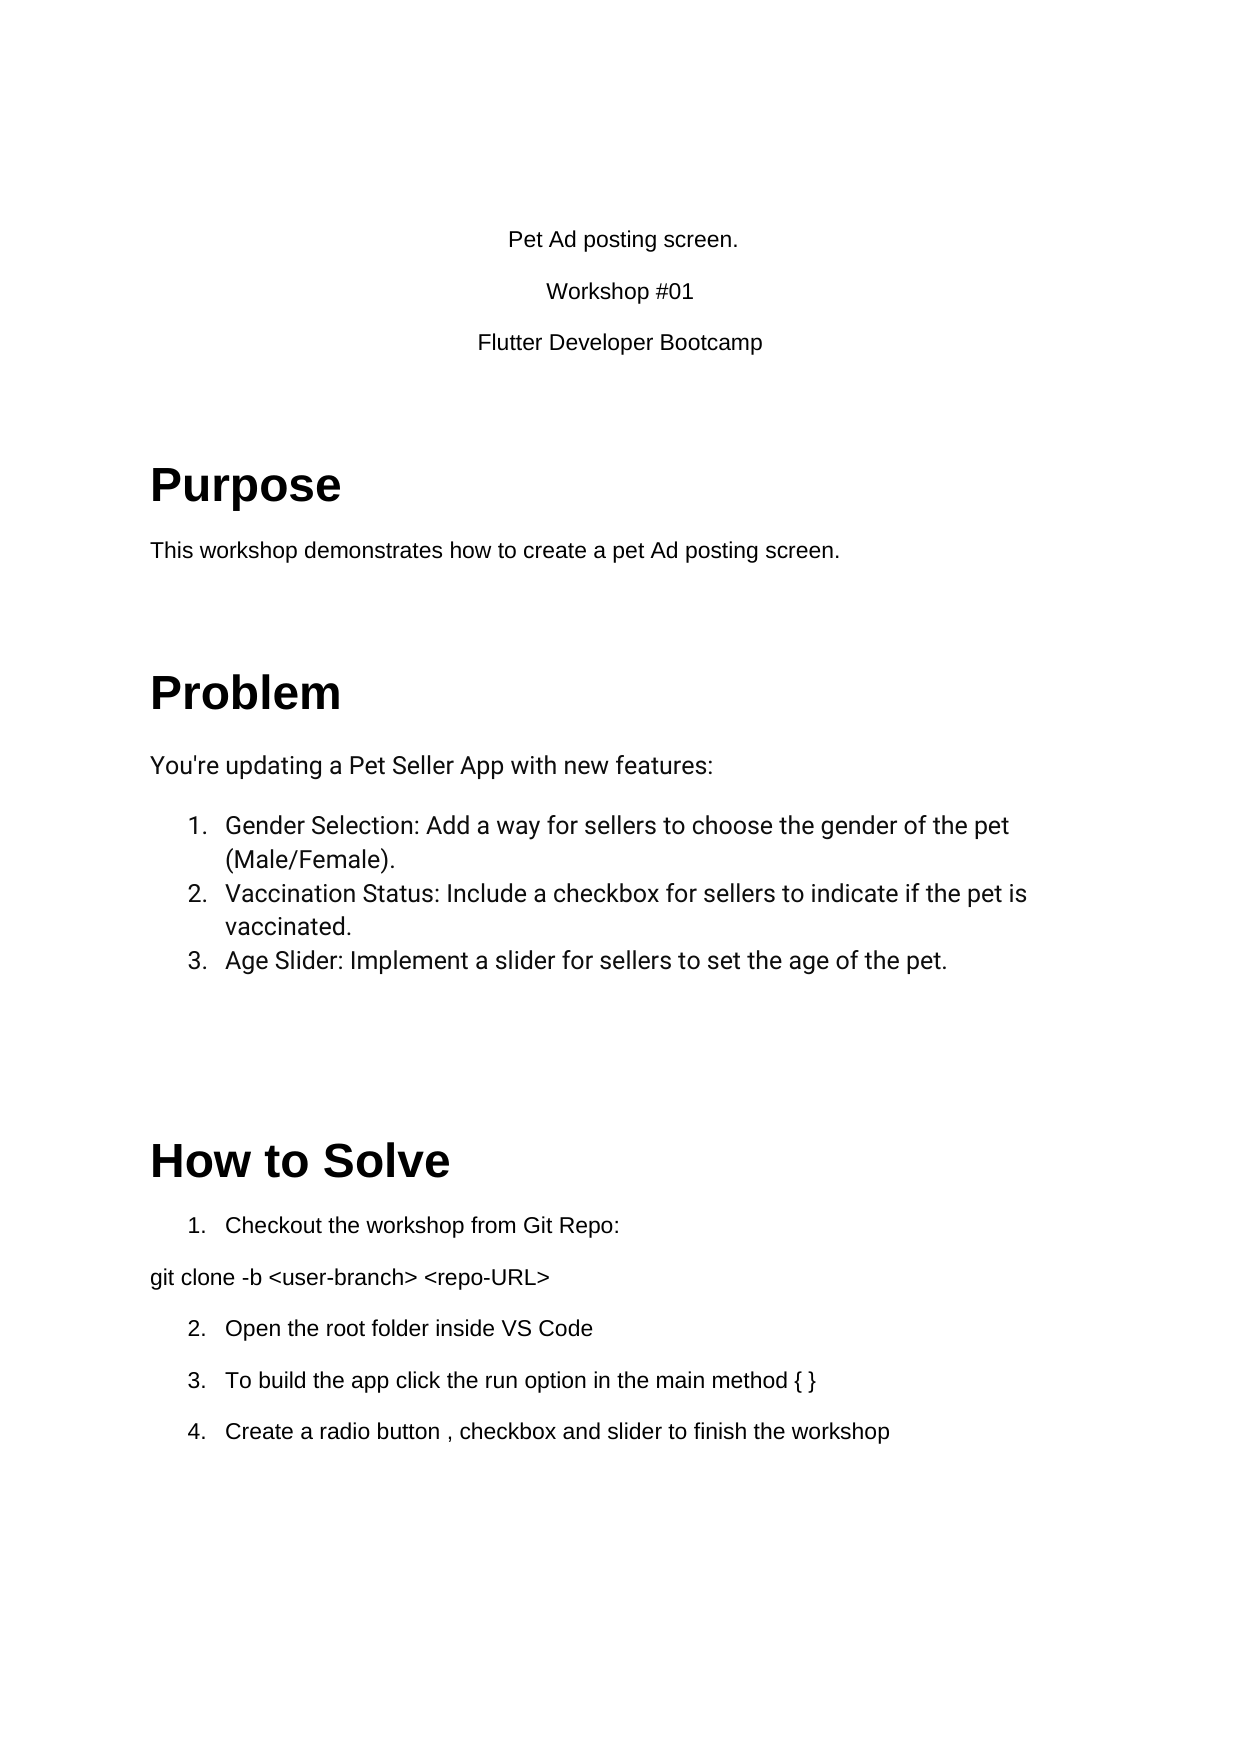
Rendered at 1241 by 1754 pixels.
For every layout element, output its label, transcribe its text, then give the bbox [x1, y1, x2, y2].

text 3. To build the app click the run option in the main method { } [187, 1367, 1090, 1393]
subtitle Problem [150, 664, 1090, 720]
list Age Slider: Implement a slider for sellers to set the age of the pet. [187, 946, 1090, 975]
text 1. Checkout the workshop from Git Repo: [187, 1212, 1090, 1239]
text git clone -b <user-branch> <repo-URL> [150, 1264, 1090, 1290]
subtitle How to Solve [150, 1132, 1090, 1187]
text 2. Open the root folder inside VS Code [187, 1315, 1090, 1342]
list Vaccination Status: Include a checkbox for sellers to indicate if the pet is vaccinated. [187, 879, 1090, 942]
text You're updating a Pet Seller App with new features: [150, 751, 1090, 780]
text 4. Create a radio button , checkbox and slider to finish the workshop [187, 1418, 1090, 1444]
text Flutter Developer Bootcamp [150, 329, 1090, 355]
list Gender Selection: Add a way for sellers to choose the gender of the pet (Male/Female). [187, 811, 1090, 874]
text Workshop #01 [150, 278, 1090, 304]
text Pet Ad posting screen. [150, 226, 1090, 253]
text This workshop demonstrates how to create a pet Ad posting screen. [150, 537, 1090, 563]
subtitle Purpose [150, 457, 1090, 512]
